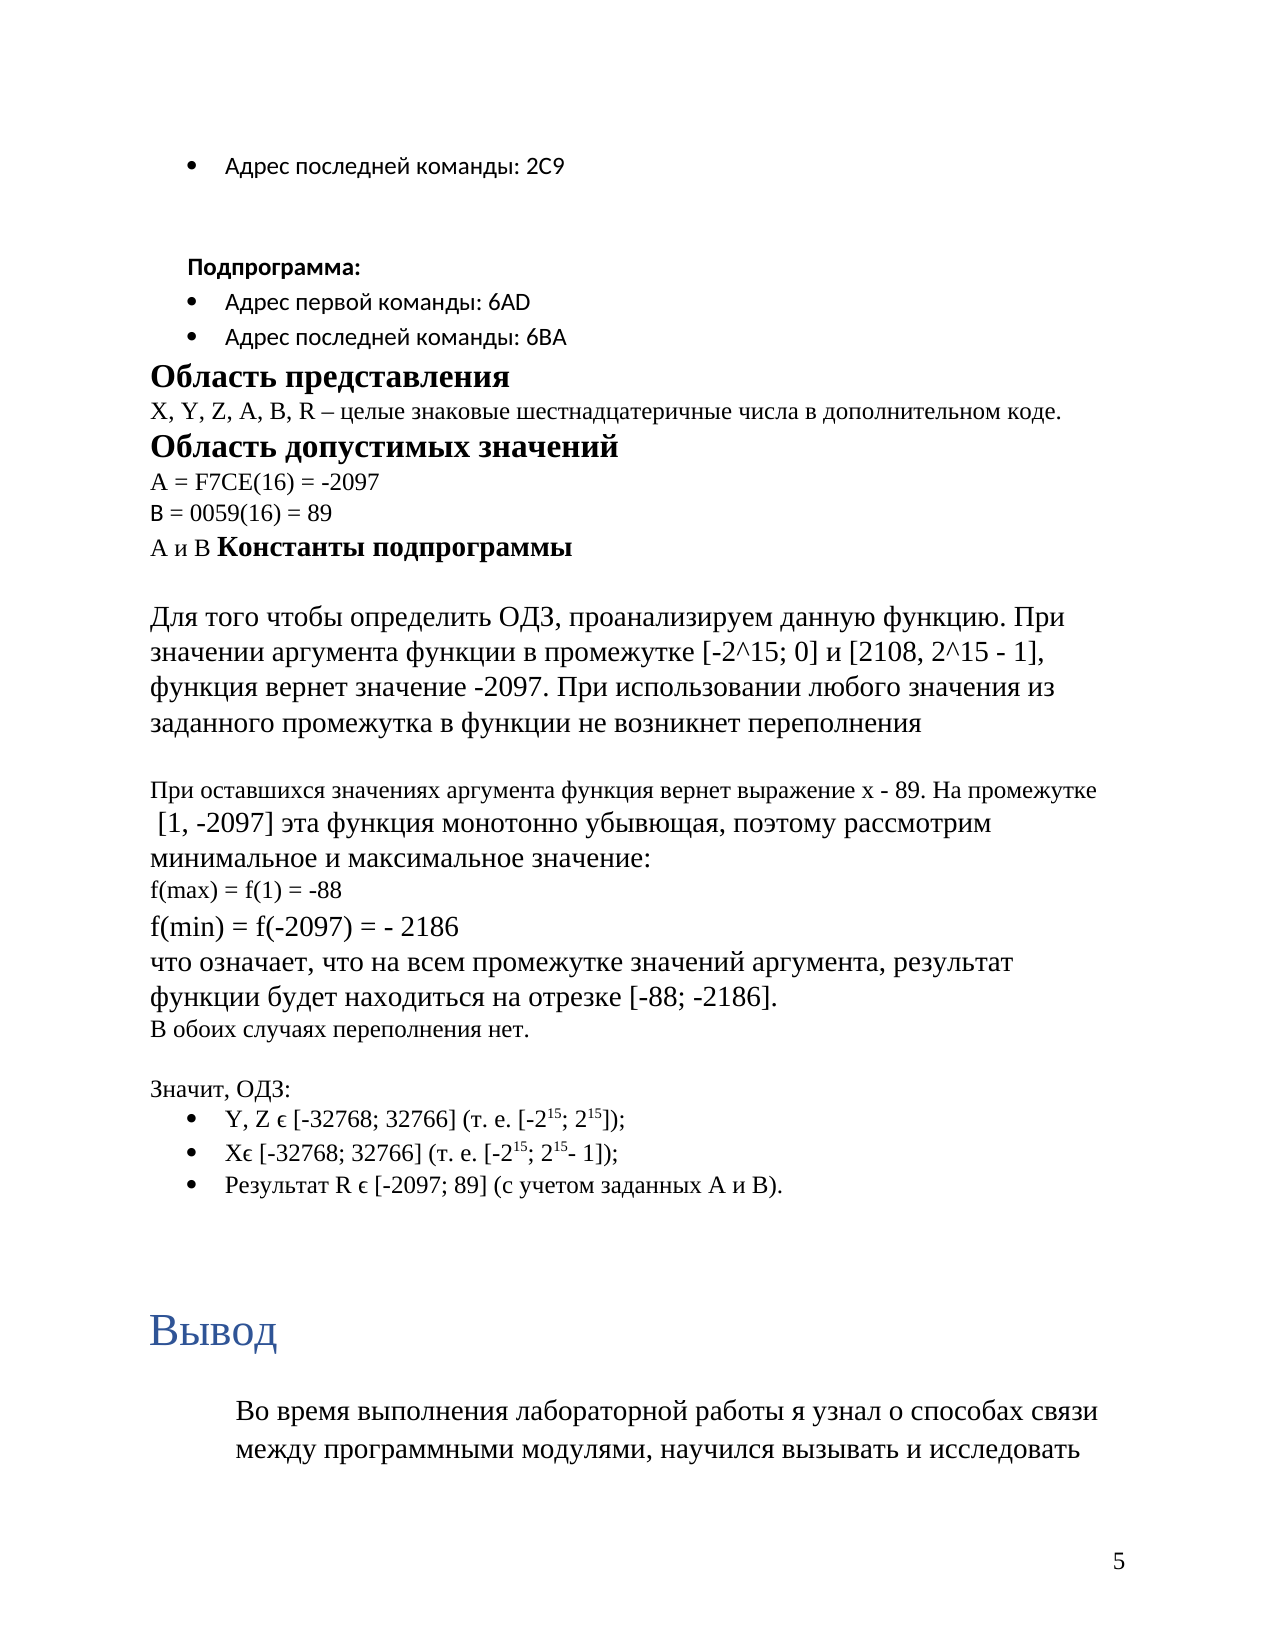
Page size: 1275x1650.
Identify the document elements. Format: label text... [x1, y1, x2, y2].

text В обоих случаях переполнения нет. [150, 1014, 1125, 1043]
text A = F7CE(16) = -2097 [150, 467, 1125, 495]
text A и B Константы подпрограммы [150, 529, 1125, 562]
text f(max) = f(1) = -88 [150, 876, 1125, 904]
list Адрес первой команды: 6AD [187, 286, 1125, 317]
text Область допустимых значений [150, 426, 1125, 465]
text B = 0059(16) = 89 [150, 497, 1125, 527]
text что означает, что на всем промежутке значений аргумента, результат функции будет находиться на отрезке [-88; -2186]. [150, 944, 1125, 1013]
text Значит, ОДЗ: [150, 1074, 1125, 1103]
text Для того чтобы определить ОДЗ, проанализируем данную функцию. При значении аргумента функции в промежутке [-2^15; 0] и [2108, 2^15 - 1], функция вернет значение -2097. При использовании любого значения из заданного промежутка в функции не возникнет переполнения [150, 599, 1125, 738]
text Подпрограмма: [187, 251, 1125, 282]
list Адрес последней команды: 6BA [187, 321, 1125, 352]
list Результат R ϵ [-2097; 89] (с учетом заданных A и B). [187, 1171, 1125, 1199]
list Адрес последней команды: 2C9 [187, 150, 1125, 181]
subtitle Вывод [148, 1302, 1125, 1355]
text При оставшихся значениях аргумента функция вернет выражение x - 89. На промежутке [150, 775, 1125, 804]
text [235, 1393, 1125, 1465]
list Xϵ [-32768; 32766] (т. е. [-215; 215- 1]); [187, 1138, 1125, 1166]
text f(min) = f(-2097) = - 2186 [150, 909, 1125, 942]
text Область представления [150, 356, 1125, 394]
text [1, -2097] эта функция монотонно убывющая, поэтому рассмотрим минимальное и максимальное значение: [150, 805, 1125, 874]
list Y, Z ϵ [-32768; 32766] (т. е. [-215; 215]); [187, 1104, 1125, 1133]
text X, Y, Z, A, B, R – целые знаковые шестнадцатеричные числа в дополнительном коде. [150, 396, 1125, 425]
